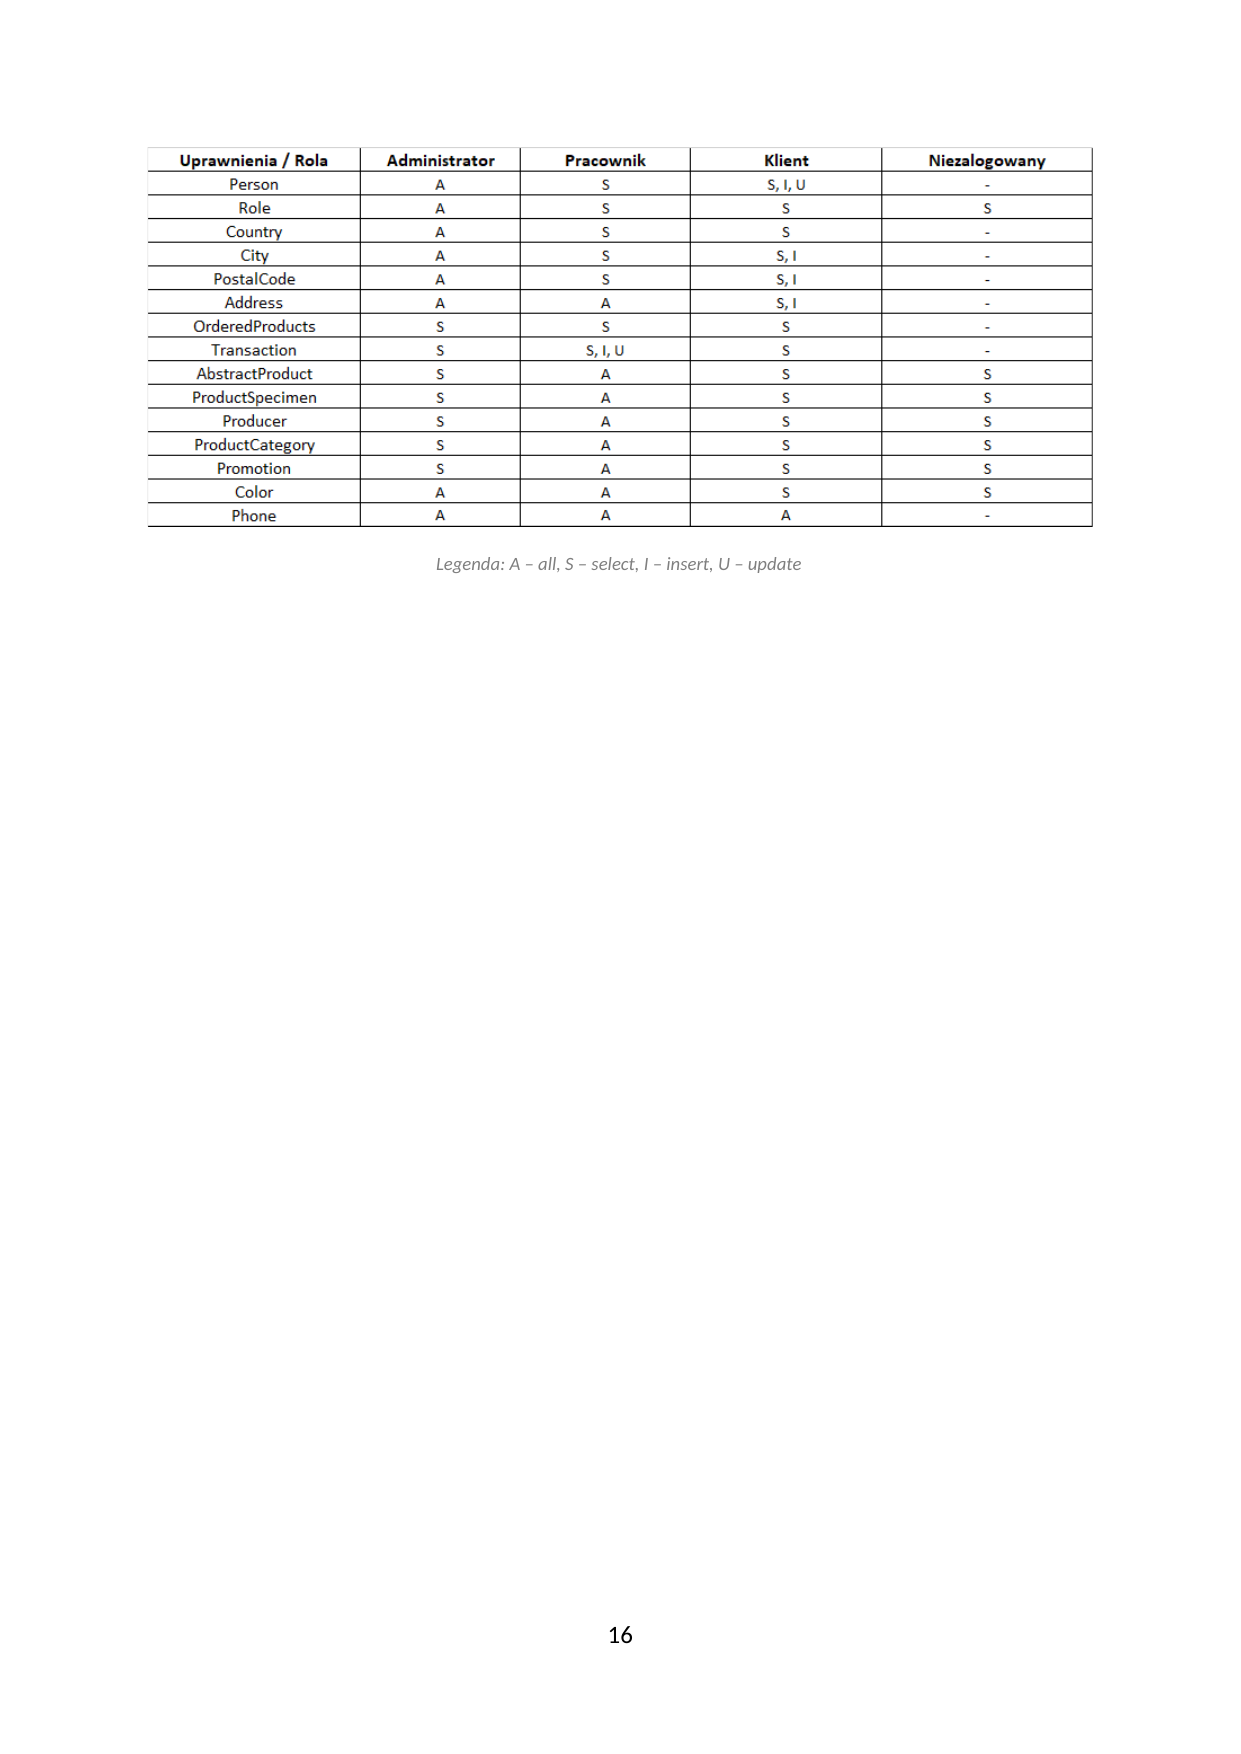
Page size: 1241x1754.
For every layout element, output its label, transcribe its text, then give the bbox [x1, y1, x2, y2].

picture [147, 147, 1093, 527]
text Legenda: A – all, S – select, I – insert, U – update [148, 552, 1093, 574]
